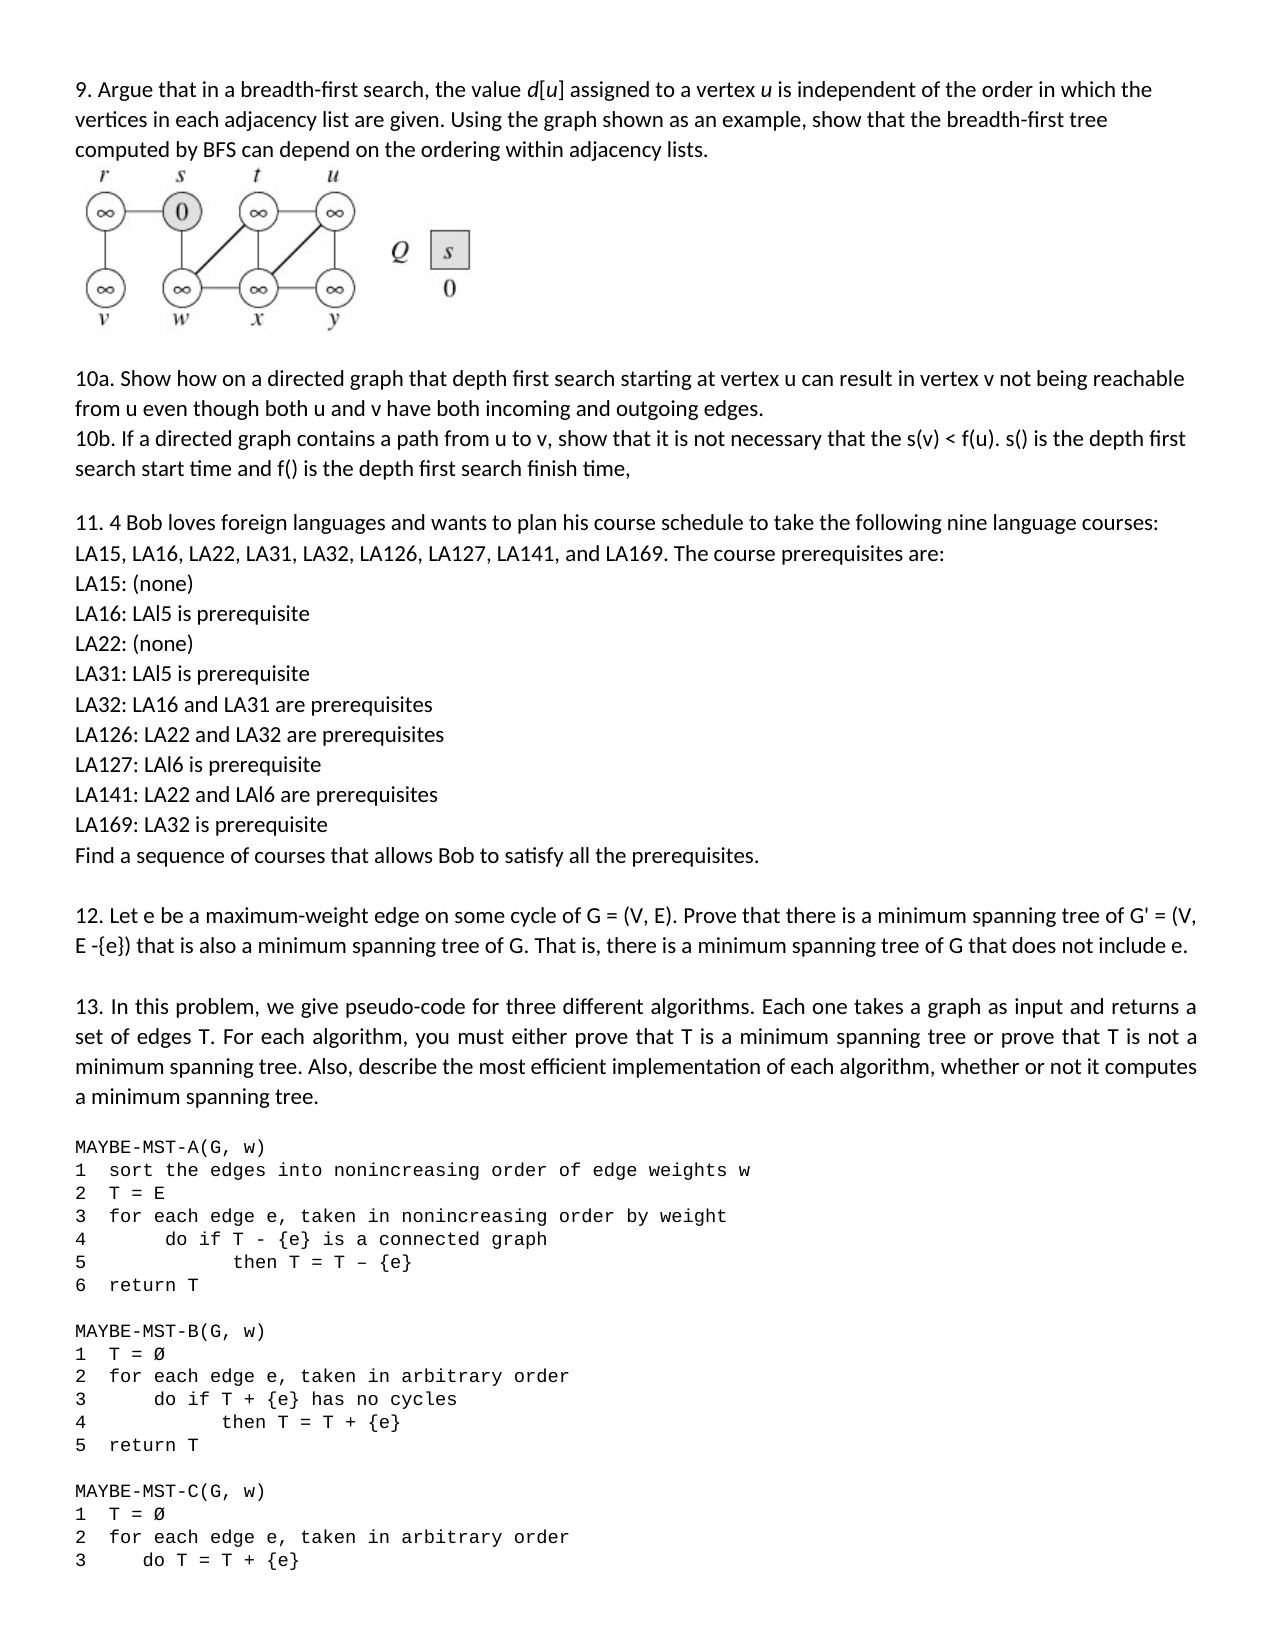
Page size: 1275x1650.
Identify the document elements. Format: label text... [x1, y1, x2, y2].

text LA141: LA22 and LAl6 are prerequisites [75, 780, 1200, 808]
text 4 then T = T + {e} [75, 1413, 1200, 1434]
text LA22: (none) [75, 629, 1200, 657]
text 5 then T = T – {e} [75, 1253, 1200, 1274]
text LA127: LAl6 is prerequisite [75, 750, 1200, 778]
text LA32: LA16 and LA31 are prerequisites [75, 690, 1200, 718]
text LA169: LA32 is prerequisite [75, 811, 1200, 838]
text 5 return T [75, 1436, 1200, 1457]
text 2 T = E [75, 1184, 1200, 1205]
text MAYBE-MST-A(G, w) [75, 1138, 1200, 1159]
text 2 for each edge e, taken in arbitrary order [75, 1528, 1200, 1549]
text LA15: (none) [75, 569, 1200, 597]
text 11. 4 Bob loves foreign languages and wants to plan his course schedule to take the following nine language courses: LA15, LA16, LA22, LA31, LA32, LA126, LA127, LA141, and LA169. The course prerequisites are: [75, 508, 1200, 567]
text 12. Let e be a maximum-weight edge on some cycle of G = (V, E). Prove that there is a minimum spanning tree of G' = (V, E -{e}) that is also a minimum spanning tree of G. That is, there is a minimum spanning tree of G that does not include e. [75, 901, 1200, 959]
text 10a. Show how on a directed graph that depth first search starting at vertex u can result in vertex v not being reachable from u even though both u and v have both incoming and outgoing edges. [75, 364, 1200, 422]
text 9. Argue that in a breadth-first search, the value d[u] assigned to a vertex u is independent of the order in which the vertices in each adjacency list are given. Using the graph shown as an example, show that the breadth-first tree computed by BFS can depend on the ordering within adjacency lists. [75, 75, 1200, 163]
text 6 return T [75, 1276, 1200, 1297]
text 4 do if T - {e} is a connected graph [75, 1230, 1200, 1251]
text 3 for each edge e, taken in nonincreasing order by weight [75, 1207, 1200, 1228]
text 3 do if T + {e} has no cycles [75, 1390, 1200, 1411]
text Find a sequence of courses that allows Bob to satisfy all the prerequisites. [75, 841, 1200, 869]
text 1 T = Ø [75, 1505, 1200, 1526]
text MAYBE-MST-B(G, w) [75, 1321, 1200, 1343]
text 3 do T = T + {e} [75, 1551, 1200, 1572]
text 13. In this problem, we give pseudo-code for three different algorithms. Each one takes a graph as input and returns a set of edges T. For each algorithm, you must either prove that T is a minimum spanning tree or prove that T is not a minimum spanning tree. Also, describe the most efficient implementation of each algorithm, whether or not it computes a minimum spanning tree. [75, 992, 1200, 1110]
text 1 sort the edges into nonincreasing order of edge weights w [75, 1161, 1200, 1182]
text LA16: LAl5 is prerequisite [75, 599, 1200, 627]
text 1 T = Ø [75, 1344, 1200, 1366]
text 2 for each edge e, taken in arbitrary order [75, 1367, 1200, 1388]
text 10b. If a directed graph contains a path from u to v, show that it is not necessary that the s(v) < f(u). s() is the depth first search start time and f() is the depth first search finish time, [75, 424, 1200, 482]
picture [75, 165, 507, 338]
text MAYBE-MST-C(G, w) [75, 1482, 1200, 1503]
text LA126: LA22 and LA32 are prerequisites [75, 720, 1200, 748]
text LA31: LAl5 is prerequisite [75, 659, 1200, 687]
